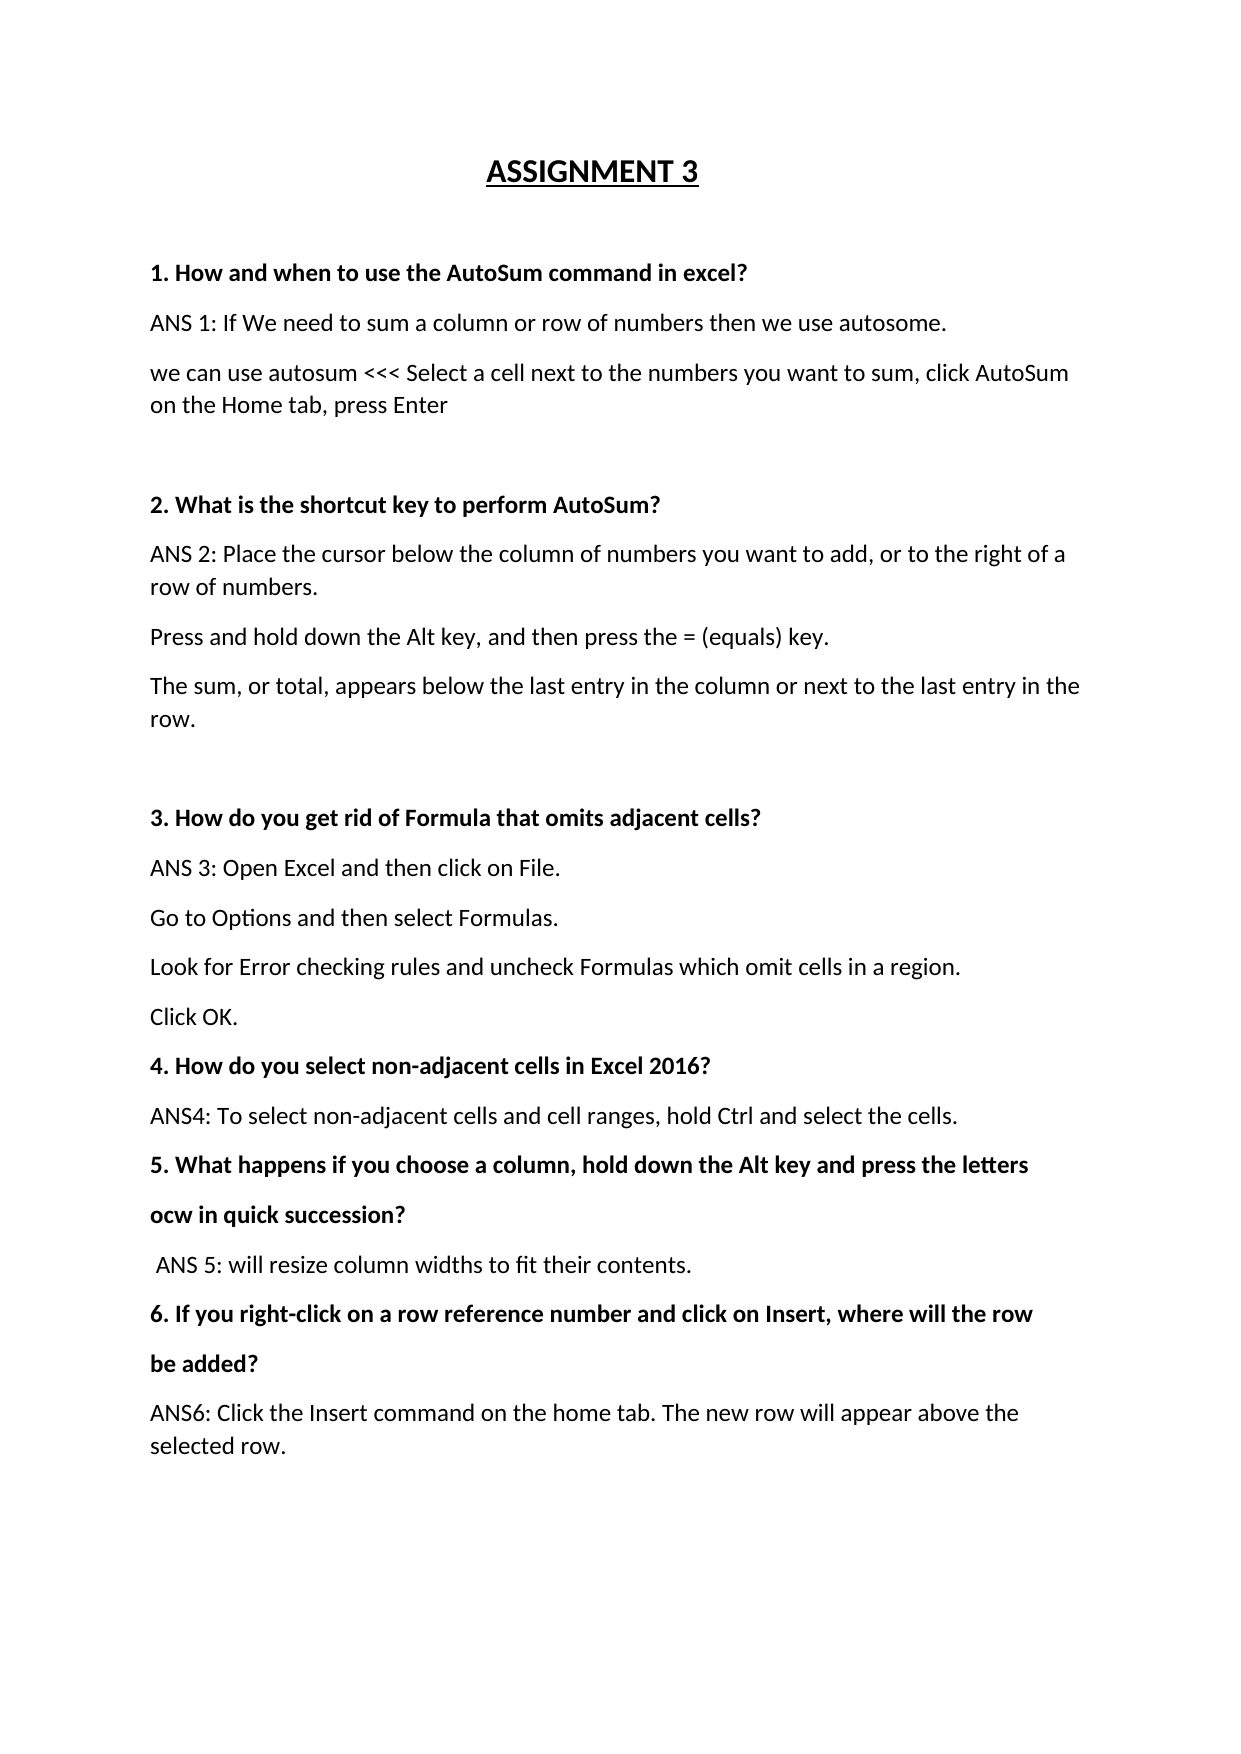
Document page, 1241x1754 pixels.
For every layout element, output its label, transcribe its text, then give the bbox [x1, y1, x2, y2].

text Press and hold down the Alt key, and then press the = (equals) key. [150, 621, 1090, 651]
text ANS 5: will resize column widths to fit their contents. [150, 1249, 1090, 1279]
text Look for Error checking rules and uncheck Formulas which omit cells in a region. [150, 951, 1090, 982]
text ANS 1: If We need to sum a column or row of numbers then we use autosome. [150, 307, 1090, 338]
text ANS4: To select non-adjacent cells and cell ranges, hold Ctrl and select the cells. [150, 1100, 1090, 1131]
text Go to Options and then select Formulas. [150, 902, 1090, 932]
text 1. How and when to use the AutoSum command in excel? [150, 257, 1090, 288]
text ocw in quick succession? [150, 1199, 1090, 1230]
text be added? [150, 1348, 1090, 1378]
text 2. What is the shortcut key to perform AutoSum? [150, 489, 1090, 519]
text we can use autosum <<< Select a cell next to the numbers you want to sum, click AutoSum on the Home tab, press Enter [150, 357, 1090, 420]
text Click OK. [150, 1001, 1090, 1031]
text ANS 3: Open Excel and then click on File. [150, 852, 1090, 883]
text 5. What happens if you choose a column, hold down the Alt key and press the letters [150, 1149, 1090, 1180]
text ANS6: Click the Insert command on the home tab. The new row will appear above the selected row. [150, 1397, 1090, 1461]
text 4. How do you select non-adjacent cells in Excel 2016? [150, 1050, 1090, 1081]
text ANS 2: Place the cursor below the column of numbers you want to add, or to the right of a row of numbers. [150, 538, 1090, 602]
text ASSIGNMENT 3 [150, 150, 1090, 191]
text 6. If you right-click on a row reference number and click on Insert, where will the row [150, 1298, 1090, 1329]
text The sum, or total, appears below the last entry in the column or next to the last entry in the row. [150, 670, 1090, 734]
text 3. How do you get rid of Formula that omits adjacent cells? [150, 802, 1090, 833]
